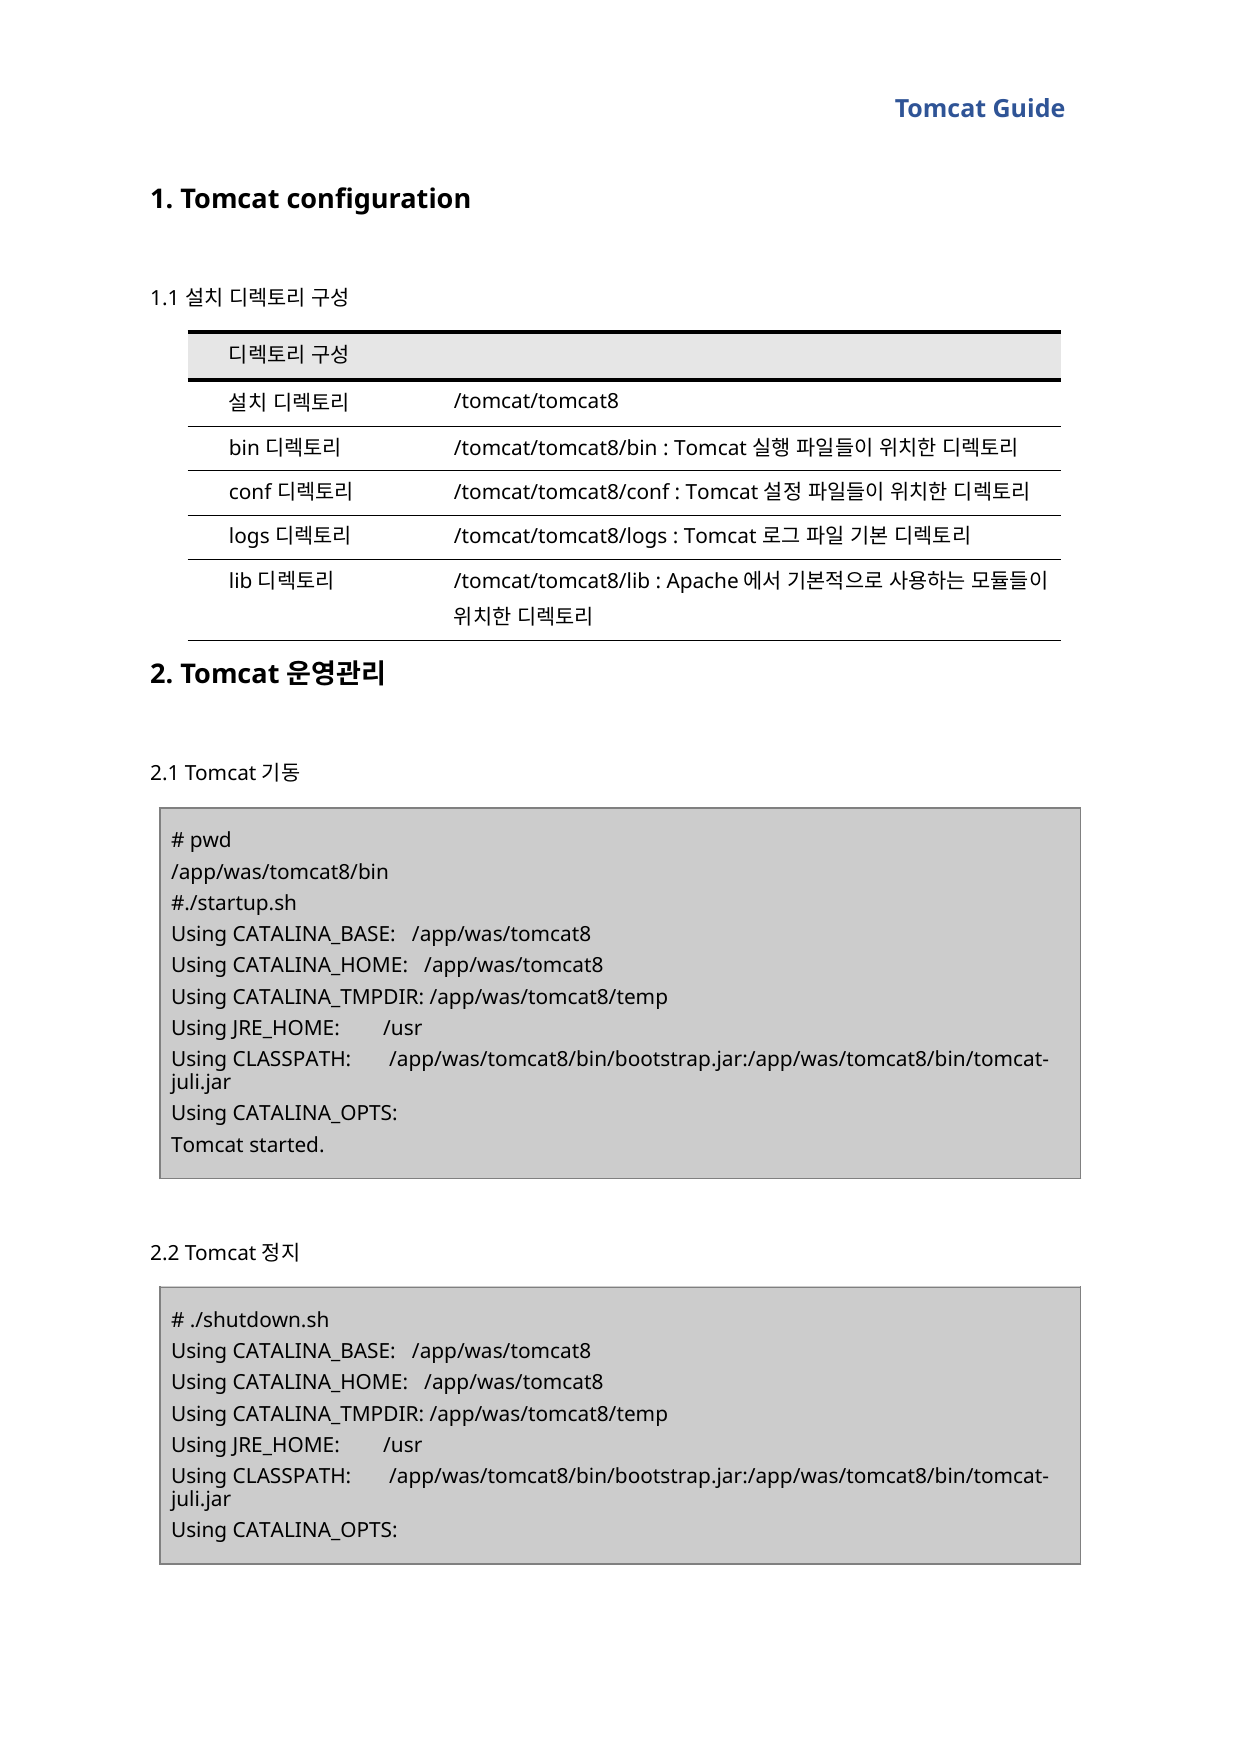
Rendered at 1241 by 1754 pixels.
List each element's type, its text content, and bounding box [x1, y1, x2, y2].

text Using CATALINA_OPTS: [161, 1080, 1080, 1111]
text Tomcat started. [161, 1111, 1080, 1178]
table_cell /tomcat/tomcat8/logs : Tomcat 로그 파일 기본 디렉토리 [413, 516, 1061, 559]
table_cell /tomcat/tomcat8/conf : Tomcat 설정 파일들이 위치한 디렉토리 [413, 471, 1061, 514]
table_cell logs 디렉토리 [188, 516, 412, 559]
table_cell /tomcat/tomcat8 [413, 382, 1061, 426]
text 1. Tomcat configuration [150, 177, 1098, 216]
text Using CATALINA_HOME: /app/was/tomcat8 [161, 1349, 1080, 1380]
text 1.1 설치 디렉토리 구성 [142, 279, 1098, 311]
table_cell /tomcat/tomcat8/lib : Apache에서 기본적으로 사용하는 모듈들이 위치한 디렉토리 [413, 560, 1061, 640]
text Using CATALINA_BASE: /app/was/tomcat8 [161, 901, 1080, 932]
text /app/was/tomcat8/bin [161, 838, 1080, 870]
text #./startup.sh [161, 870, 1080, 901]
text Using JRE_HOME: /usr [161, 995, 1080, 1026]
text # pwd [161, 809, 1080, 838]
text 2. Tomcat 운영관리 [142, 374, 1098, 692]
table_cell /tomcat/tomcat8/bin : Tomcat 실행 파일들이 위치한 디렉토리 [413, 427, 1061, 470]
table_cell bin 디렉토리 [188, 427, 412, 470]
table_cell 설치 디렉토리 [188, 382, 412, 426]
text Using CLASSPATH: /app/was/tomcat8/bin/bootstrap.jar:/app/was/tomcat8/bin/tomcat-juli.jar [161, 1026, 1080, 1080]
table_header 디렉토리 구성 [188, 334, 1061, 378]
text 2.2 Tomcat 정지 [142, 1234, 1098, 1268]
text Using CATALINA_BASE: /app/was/tomcat8 [161, 1318, 1080, 1349]
text Using CATALINA_HOME: /app/was/tomcat8 [161, 932, 1080, 963]
table_cell lib 디렉토리 [188, 560, 412, 640]
table_cell conf 디렉토리 [188, 471, 412, 514]
text 2.1 Tomcat 기동 [142, 754, 1098, 789]
text Using CATALINA_OPTS: [161, 1497, 1080, 1563]
text Using JRE_HOME: /usr [161, 1411, 1080, 1443]
text Using CATALINA_TMPDIR: /app/was/tomcat8/temp [161, 1380, 1080, 1411]
text Using CLASSPATH: /app/was/tomcat8/bin/bootstrap.jar:/app/was/tomcat8/bin/tomcat-juli.jar [161, 1443, 1080, 1497]
text # ./shutdown.sh [161, 1288, 1080, 1318]
text Using CATALINA_TMPDIR: /app/was/tomcat8/temp [161, 963, 1080, 995]
